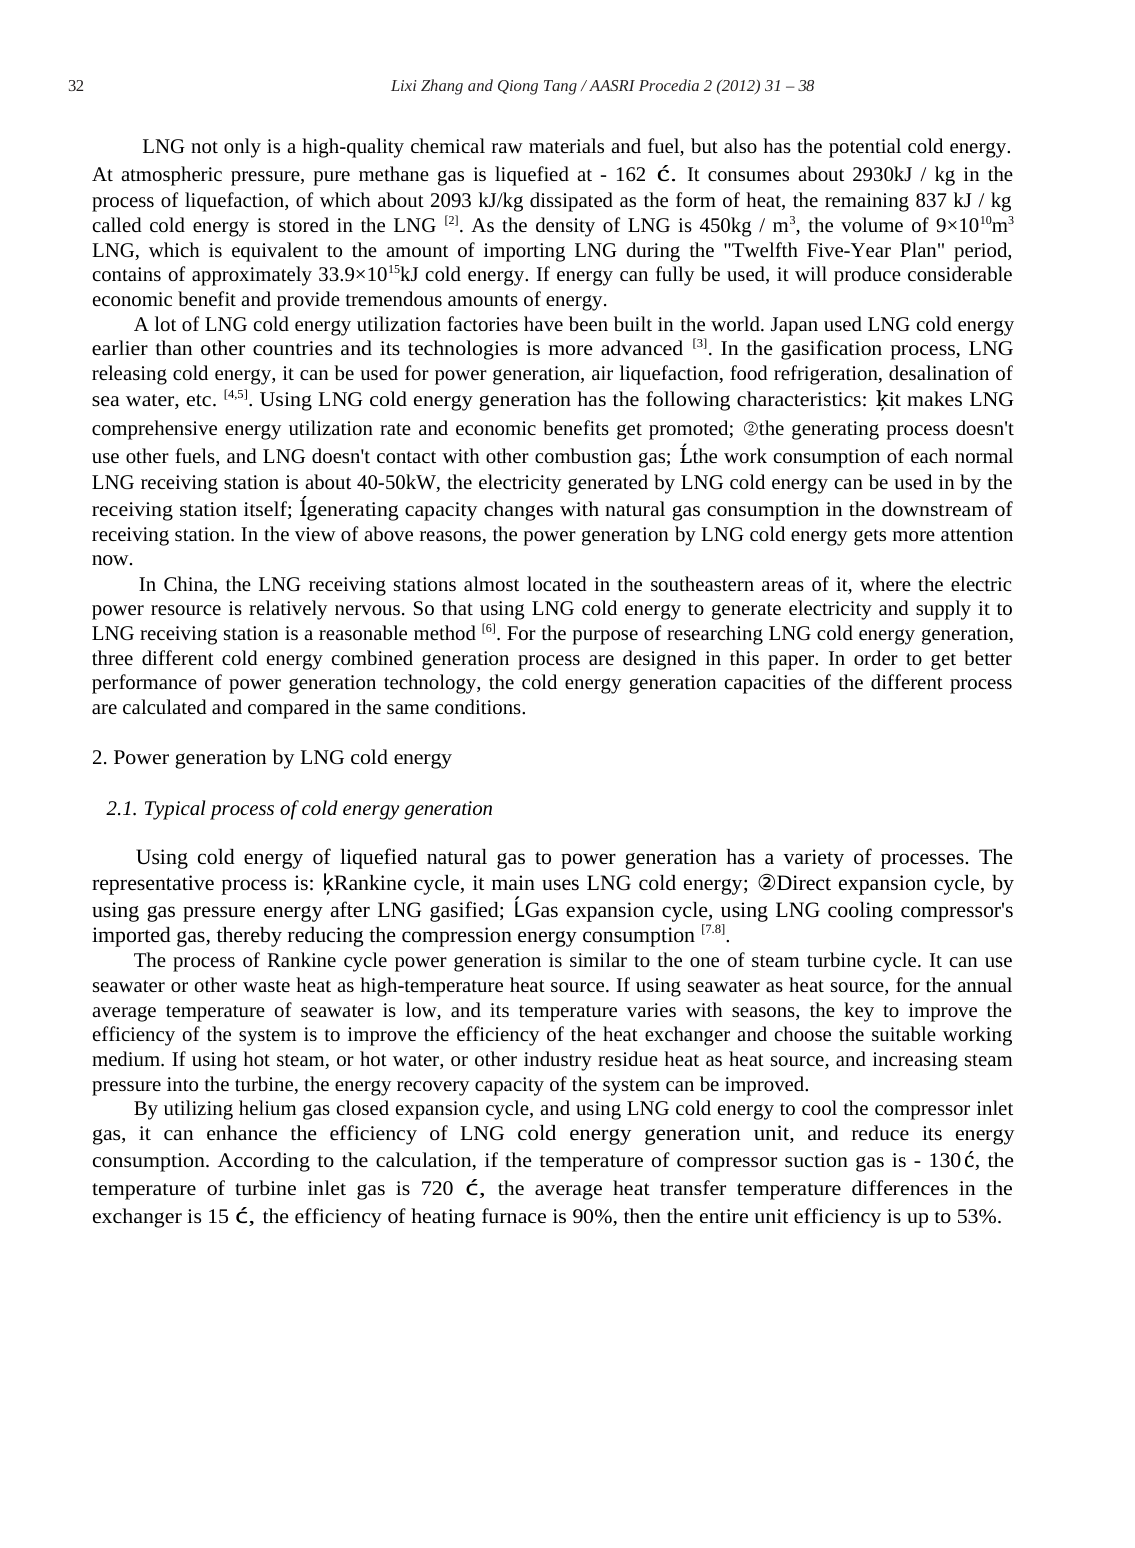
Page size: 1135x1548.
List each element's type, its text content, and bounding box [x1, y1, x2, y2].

text LNG not only is a high-quality chemical raw materials and fuel, but also has the potential cold energy. At atmospheric pressure, pure methane gas is liquefied at - 162 ć. It consumes about 2930kJ / kg in the process of liquefaction, of which about 2093 kJ/kg dissipated as the form of heat, the remaining 837 kJ / kg called cold energy is stored in the LNG [2]. As the density of LNG is 450kg / m3, the volume of 9×1010m3 LNG, which is equivalent to the amount of importing LNG during the "Twelfth Five-Year Plan" period, contains of approximately 33.9×1015kJ cold energy. If energy can fully be used, it will produce considerable economic benefit and provide tremendous amounts of energy. [92, 134, 1014, 311]
list Typical process of cold energy generation [106, 795, 1036, 819]
subtitle Using cold energy of liquefied natural gas to power generation has a variety of processes. The representative process is: ķRankine cycle, it main uses LNG cold energy; ②Direct expansion cycle, by using gas pressure energy after LNG gasified; ĹGas expansion cycle, using LNG cooling compressor's imported gas, thereby reducing the compression energy consumption [7.8]. [92, 846, 1015, 947]
text By utilizing helium gas closed expansion cycle, and using LNG cold energy to cool the compressor inlet gas, it can enhance the efficiency of LNG cold energy generation unit, and reduce its energy consumption. According to the calculation, if the temperature of compressor suction gas is - 130ć, the temperature of turbine inlet gas is 720 ć, the average heat transfer temperature differences in the exchanger is 15 ć, the efficiency of heating furnace is 90%, then the entire unit efficiency is up to 53%. [92, 1097, 1014, 1229]
text The process of Rankine cycle power generation is similar to the one of steam turbine cycle. It can use seawater or other waste heat as high-temperature heat source. If using seawater as heat source, for the annual average temperature of seawater is low, and its temperature varies with seasons, the key to improve the efficiency of the system is to improve the efficiency of the heat exchanger and choose the suitable working medium. If using hot steam, or hot water, or other industry residue heat as heat source, and increasing steam pressure into the turbine, the energy recovery capacity of the system can be improved. [92, 948, 1014, 1096]
text A lot of LNG cold energy utilization factories have been built in the world. Japan used LNG cold energy earlier than other countries and its technologies is more advanced [3]. In the gasification process, LNG releasing cold energy, it can be used for power generation, air liquefaction, food refrigeration, desalination of sea water, etc. [4,5]. Using LNG cold energy generation has the following characteristics: ķit makes LNG comprehensive energy utilization rate and economic benefits get promoted; ②the generating process doesn't use other fuels, and LNG doesn't contact with other combustion gas; Ĺthe work consumption of each normal LNG receiving station is about 40-50kW, the electricity generated by LNG cold energy can be used in by the receiving station itself; ĺgenerating capacity changes with natural gas consumption in the downstream of receiving station. In the view of above reasons, the power generation by LNG cold energy gets more attention now. [92, 312, 1014, 570]
text In China, the LNG receiving stations almost located in the southeastern areas of it, where the electric power resource is relatively nervous. So that using LNG cold energy to generate electricity and supply it to LNG receiving station is a reasonable method [6]. For the purpose of researching LNG cold energy generation, three different cold energy combined generation process are designed in this paper. In order to get better performance of power generation technology, the cold energy generation capacities of the different process are calculated and compared in the same conditions. [92, 571, 1014, 719]
list Power generation by LNG cold energy [92, 745, 1036, 769]
